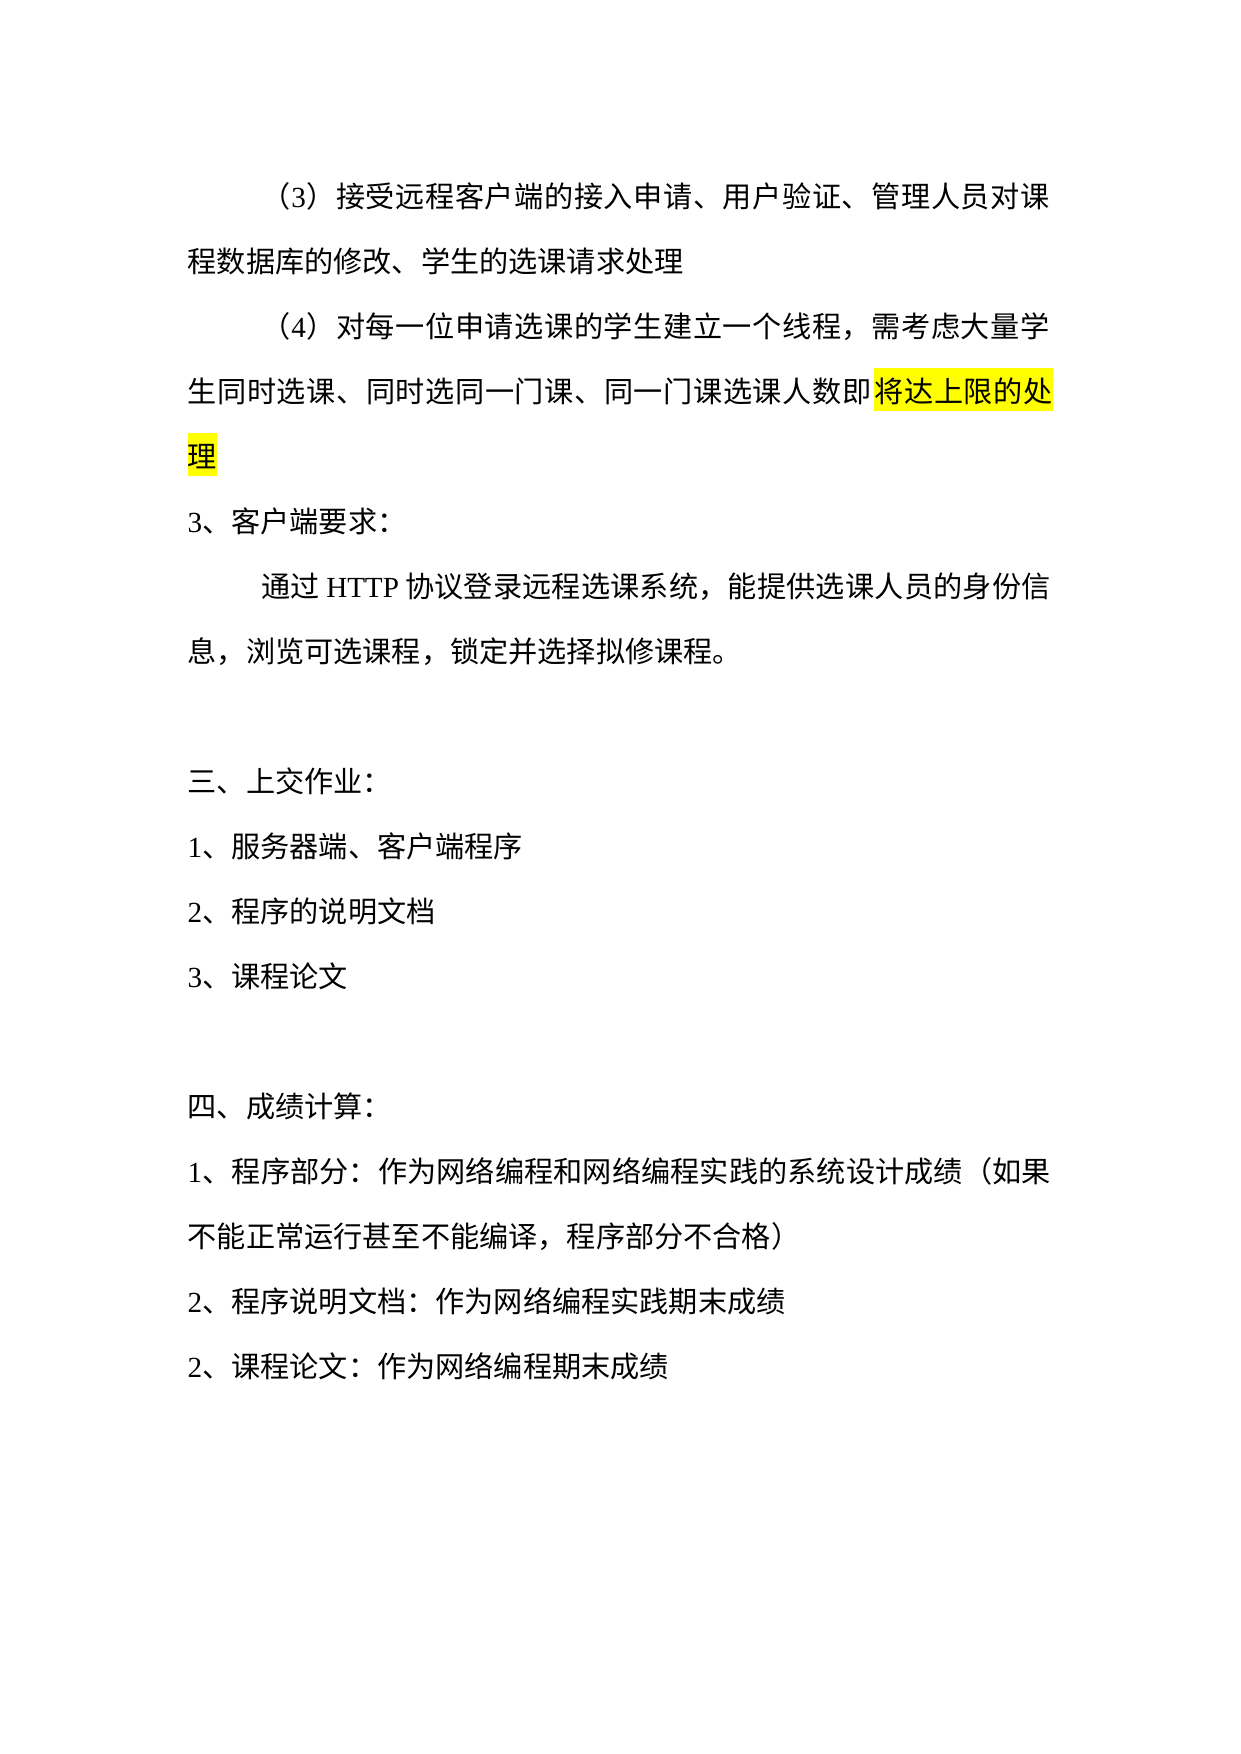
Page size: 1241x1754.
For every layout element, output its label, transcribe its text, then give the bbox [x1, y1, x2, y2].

text 四、成绩计算： [187, 1072, 1053, 1137]
text （3）接受远程客户端的接入申请、用户验证、管理人员对课程数据库的修改、学生的选课请求处理 [187, 162, 1053, 292]
text 通过HTTP协议登录远程选课系统，能提供选课人员的身份信息，浏览可选课程，锁定并选择拟修课程。 [187, 552, 1053, 682]
text 三、上交作业： [187, 747, 1053, 812]
text 3、客户端要求： [187, 487, 1053, 552]
text （4）对每一位申请选课的学生建立一个线程，需考虑大量学生同时选课、同时选同一门课、同一门课选课人数即将达上限的处理 [187, 292, 1053, 487]
text 2、课程论文：作为网络编程期末成绩 [187, 1332, 1053, 1397]
text 1、程序部分：作为网络编程和网络编程实践的系统设计成绩（如果不能正常运行甚至不能编译，程序部分不合格） [187, 1137, 1053, 1267]
text 2、程序的说明文档 [187, 877, 1053, 942]
text 1、服务器端、客户端程序 [187, 812, 1053, 877]
text 2、程序说明文档：作为网络编程实践期末成绩 [187, 1267, 1053, 1332]
text 3、课程论文 [187, 942, 1053, 1007]
